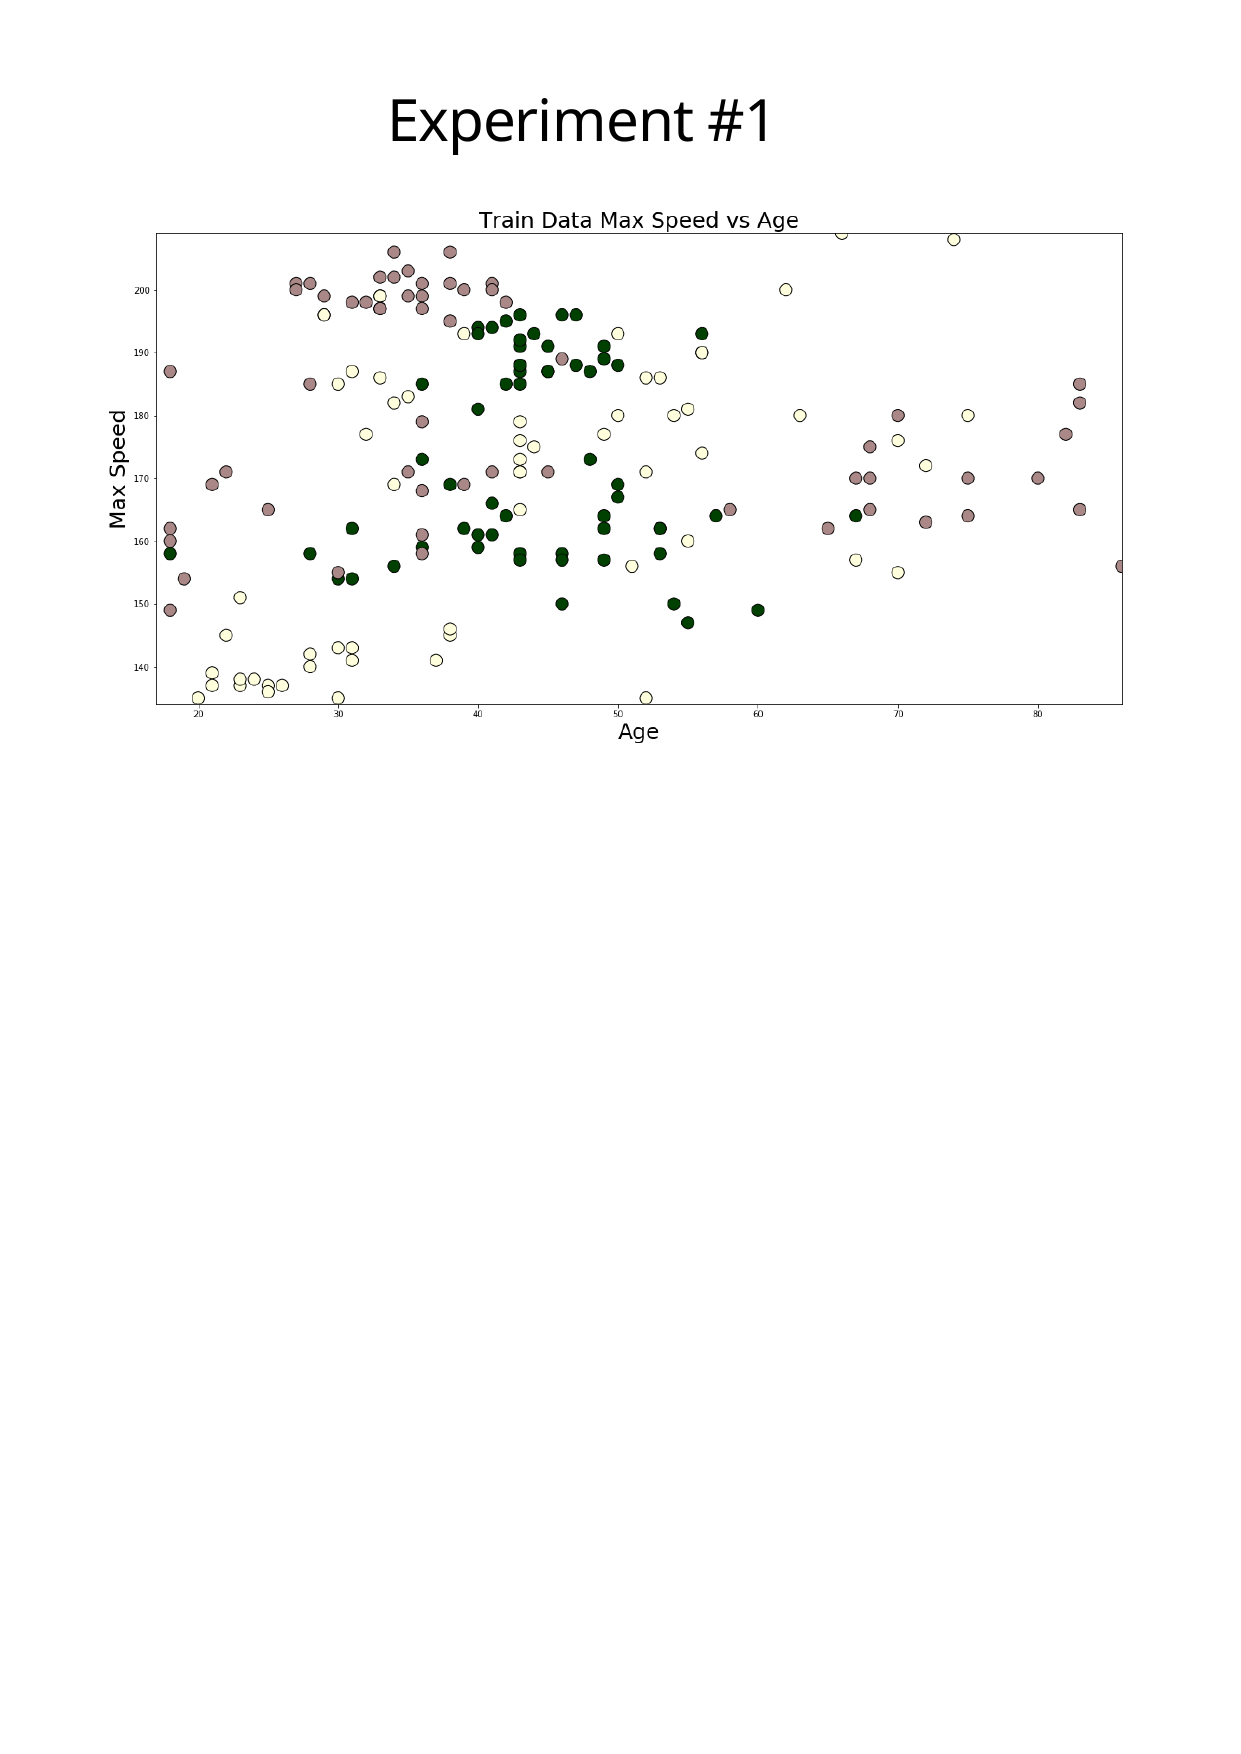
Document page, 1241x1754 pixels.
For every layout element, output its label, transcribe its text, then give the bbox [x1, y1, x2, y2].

title Experiment #1 [0, 79, 1165, 158]
picture [0, 158, 1241, 782]
